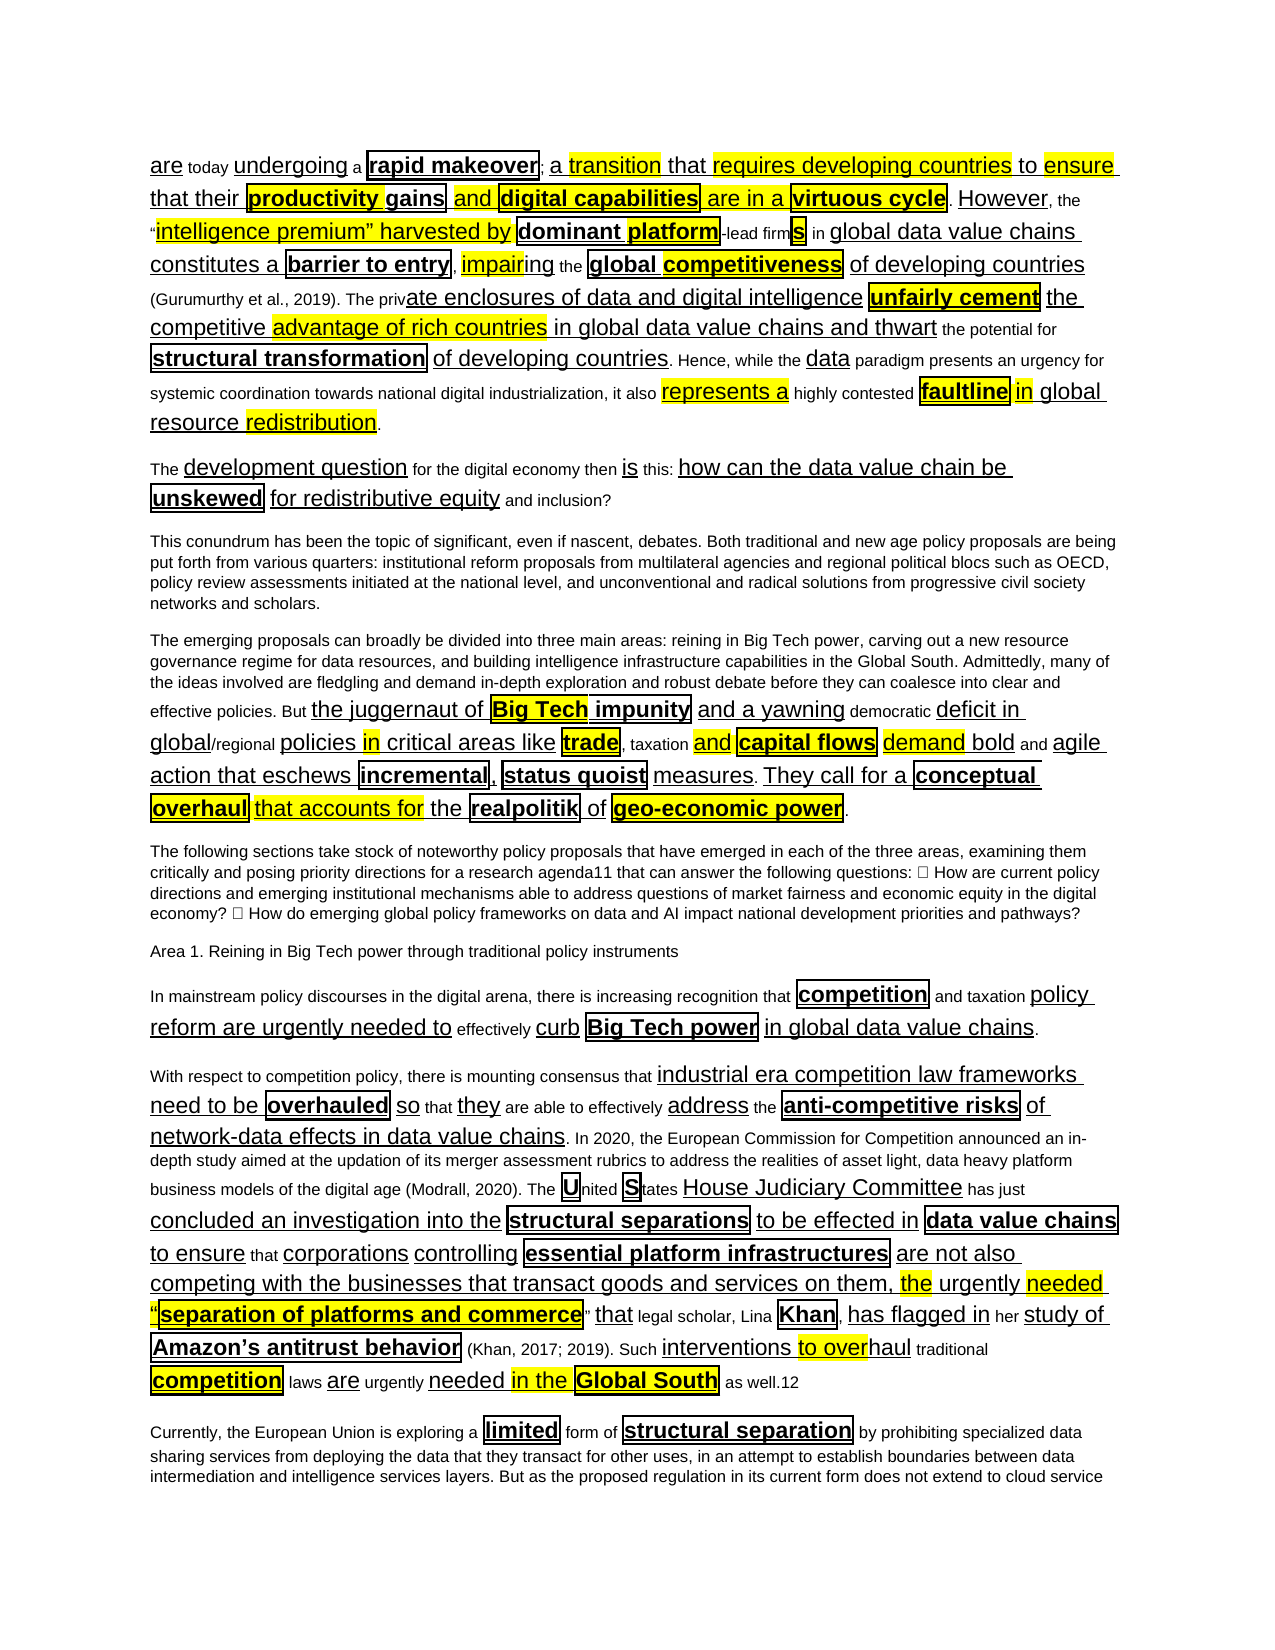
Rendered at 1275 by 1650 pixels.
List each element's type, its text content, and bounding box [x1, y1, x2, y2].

text The development question for the digital economy then is this: how can the data value chain be unskewed for redistributive equity and inclusion? [150, 454, 1125, 513]
text The following sections take stock of noteworthy policy proposals that have emerged in each of the three areas, examining them critically and posing priority directions for a research agenda11 that can answer the following questions:  How are current policy directions and emerging institutional mechanisms able to address questions of market fairness and economic equity in the digital economy?  How do emerging global policy frameworks on data and AI impact national development priorities and pathways? [150, 842, 1125, 923]
text In mainstream policy discourses in the digital arena, there is increasing recognition that competition and taxation policy reform are urgently needed to effectively curb Big Tech power in global data value chains. [150, 979, 1125, 1042]
text With respect to competition policy, there is mounting consensus that industrial era competition law frameworks need to be overhauled so that they are able to effectively address the anti-competitive risks of network-data effects in data value chains. In 2020, the European Commission for Competition announced an in-depth study aimed at the updation of its merger assessment rubrics to address the realities of asset light, data heavy platform business models of the digital age (Modrall, 2020). The United States House Judiciary Committee has just concluded an investigation into the structural separations to be effected in data value chains to ensure that corporations controlling essential platform infrastructures are not also competing with the businesses that transact goods and services on them, the urgently needed “separation of platforms and commerce” that legal scholar, Lina Khan, has flagged in her study of Amazon’s antitrust behavior (Khan, 2017; 2019). Such interventions to overhaul traditional competition laws are urgently needed in the Global South as well.12 [150, 1061, 1125, 1396]
text This conundrum has been the topic of significant, even if nascent, debates. Both traditional and new age policy proposals are being put forth from various quarters: institutional reform proposals from multilateral agencies and regional political blocs such as OECD, policy review assessments initiated at the national level, and unconventional and radical solutions from progressive civil society networks and scholars. [150, 532, 1125, 613]
text Area 1. Reining in Big Tech power through traditional policy instruments [150, 941, 1125, 961]
text The emerging proposals can broadly be divided into three main areas: reining in Big Tech power, carving out a new resource governance regime for data resources, and building intelligence infrastructure capabilities in the Global South. Admittedly, many of the ideas involved are fledgling and demand in-depth exploration and robust debate before they can coalesce into clear and effective policies. But the juggernaut of Big Tech impunity and a yawning democratic deficit in global/regional policies in critical areas like trade, taxation and capital flows demand bold and agile action that eschews incremental, status quoist measures. They call for a conceptual overhaul that accounts for the realpolitik of geo-economic power. [150, 631, 1125, 823]
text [150, 150, 1125, 435]
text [150, 1414, 1125, 1486]
